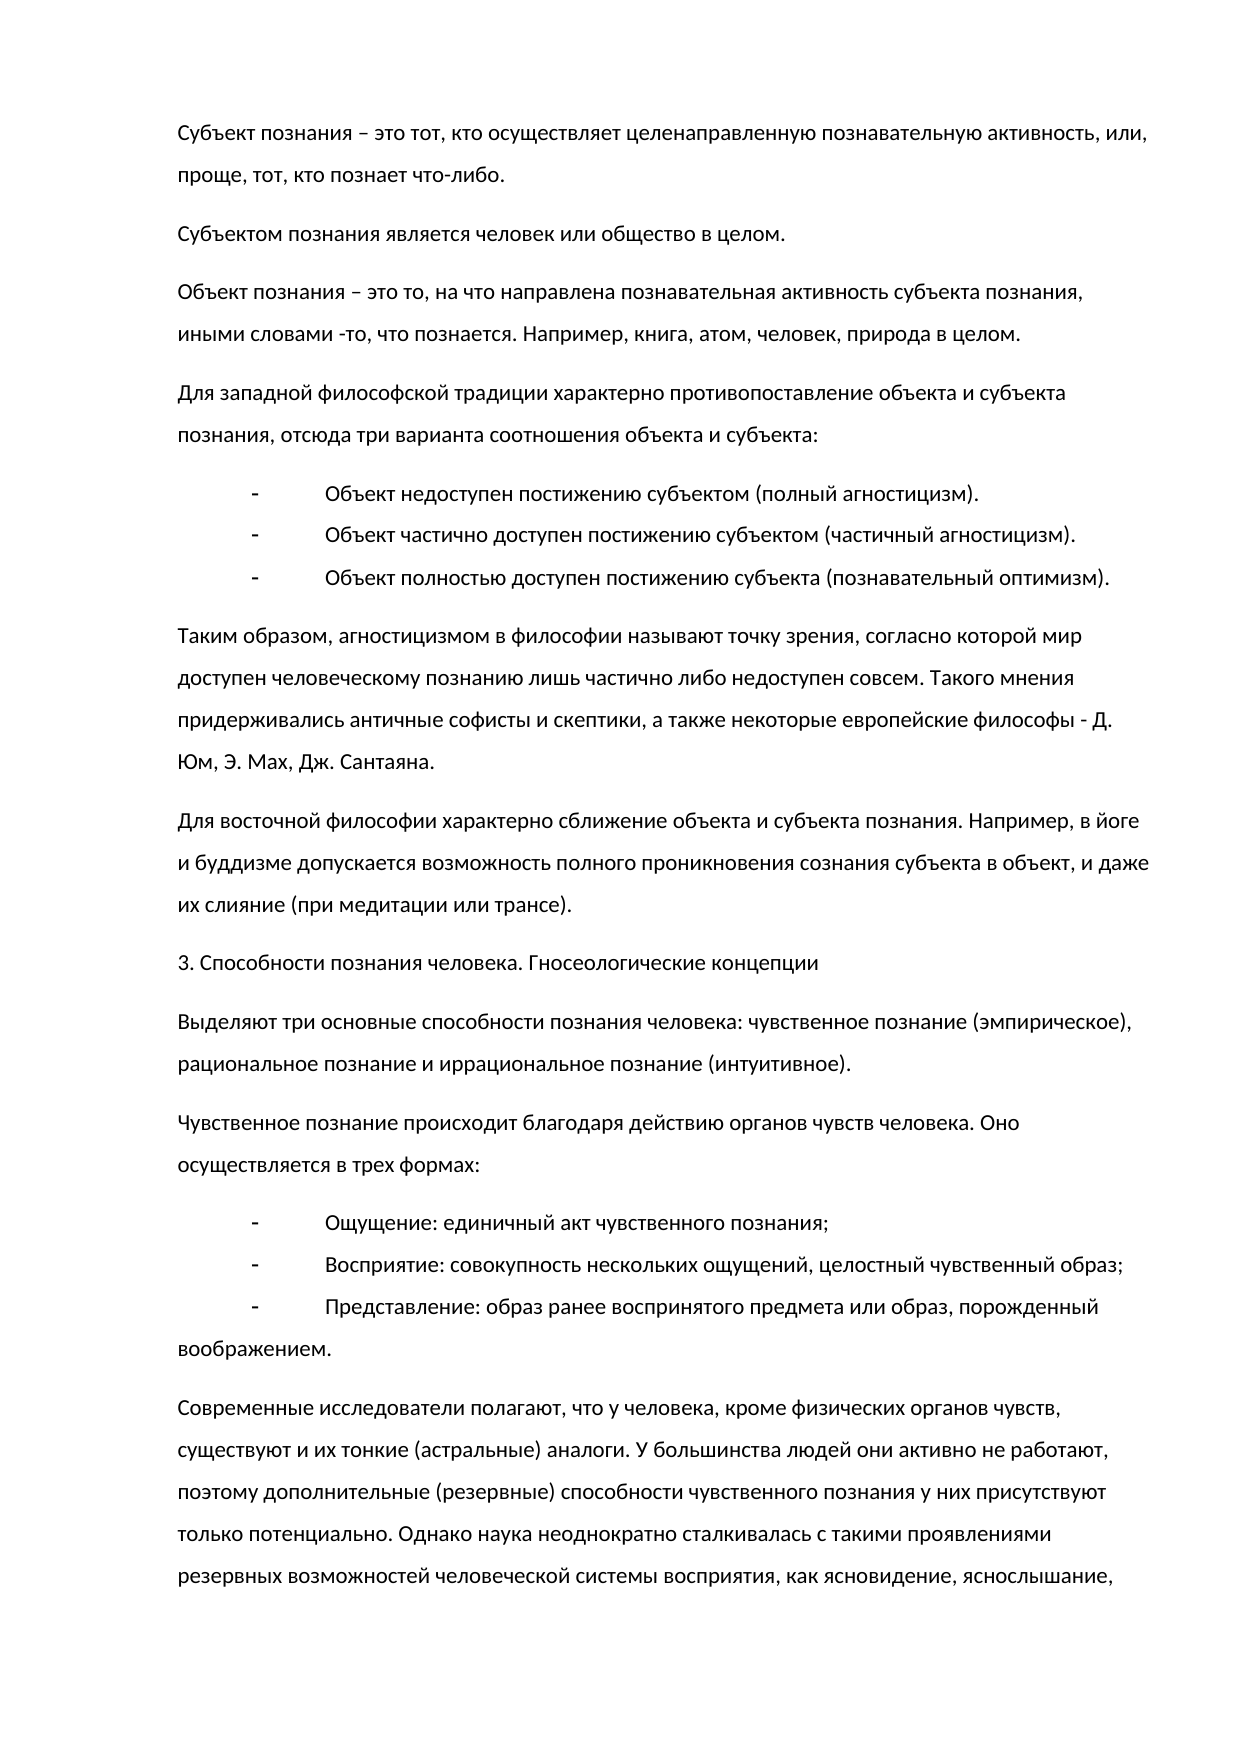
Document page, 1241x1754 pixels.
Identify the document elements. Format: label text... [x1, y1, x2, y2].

text Для западной философской традиции характерно противопоставление объекта и субъекта познания, отсюда три варианта соотношения объекта и субъекта: [177, 378, 1152, 448]
list Восприятие: совокупность нескольких ощущений, целостный чувственный образ; [177, 1250, 1152, 1278]
list Объект частично доступен постижению субъектом (частичный агностицизм). [177, 521, 1152, 549]
text Для восточной философии характерно сближение объекта и субъекта познания. Например, в йоге и буддизме допускается возможность полного проникновения сознания субъекта в объект, и даже их слияние (при медитации или трансе). [177, 806, 1152, 918]
list Представление: образ ранее воспринятого предмета или образ, порожденный воображением. [177, 1292, 1152, 1362]
text 3. Способности познания человека. Гносеологические концепции [177, 948, 1152, 976]
text Субъектом познания является человек или общество в целом. [177, 219, 1152, 247]
text Таким образом, агностицизмом в философии называют точку зрения, согласно которой мир доступен человеческому познанию лишь частично либо недоступен совсем. Такого мнения придерживались античные софисты и скептики, а также некоторые европейские философы - Д. Юм, Э. Мах, Дж. Сантаяна. [177, 621, 1152, 775]
text Выделяют три основные способности познания человека: чувственное познание (эмпирическое), рациональное познание и иррациональное познание (интуитивное). [177, 1007, 1152, 1077]
list Объект полностью доступен постижению субъекта (познавательный оптимизм). [177, 563, 1152, 591]
text Чувственное познание происходит благодаря действию органов чувств человека. Оно осуществляется в трех формах: [177, 1108, 1152, 1178]
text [177, 1393, 1152, 1589]
list Объект недоступен постижению субъектом (полный агностицизм). [177, 479, 1152, 507]
text Объект познания – это то, на что направлена познавательная активность субъекта познания, иными словами -то, что познается. Например, книга, атом, человек, природа в целом. [177, 277, 1152, 347]
list Ощущение: единичный акт чувственного познания; [177, 1208, 1152, 1236]
text Субъект познания – это тот, кто осуществляет целенаправленную познавательную активность, или, проще, тот, кто познает что-либо. [177, 118, 1152, 188]
